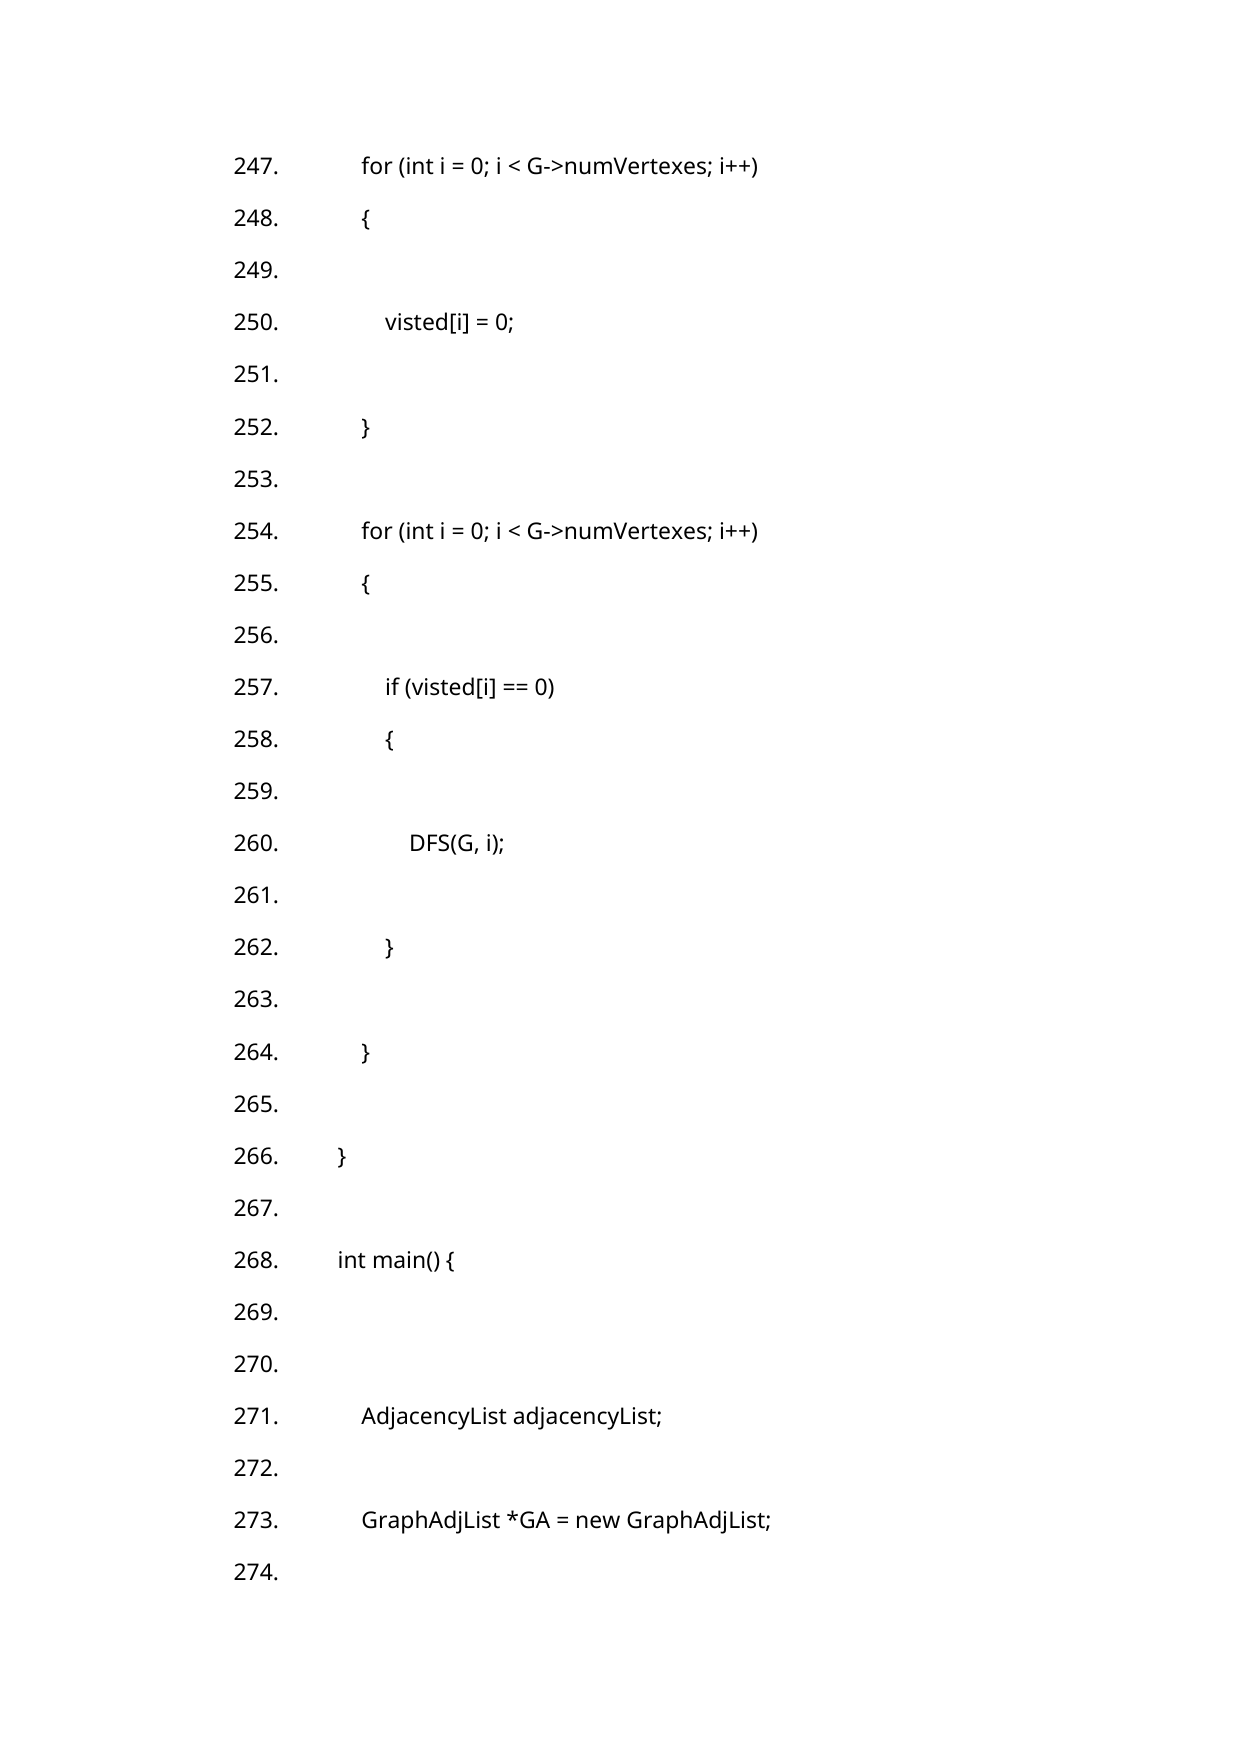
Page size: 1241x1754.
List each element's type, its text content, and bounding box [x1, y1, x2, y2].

list for (int i = 0; i < G->numVertexes; i++) [187, 150, 1053, 181]
list for (int i = 0; i < G->numVertexes; i++) [187, 514, 1053, 546]
list DFS(G, i); [187, 827, 1053, 858]
list { [187, 567, 1053, 598]
list if (visted[i] == 0) [187, 671, 1053, 702]
list } [187, 1035, 1053, 1067]
list { [187, 202, 1053, 233]
list int main() { [187, 1244, 1053, 1275]
list { [187, 723, 1053, 754]
list } [187, 931, 1053, 962]
list visted[i] = 0; [187, 306, 1053, 337]
list GraphAdjList *GA = new GraphAdjList; [187, 1504, 1053, 1535]
list } [187, 410, 1053, 442]
list } [187, 1139, 1053, 1171]
list AdjacencyList adjacencyList; [187, 1400, 1053, 1431]
